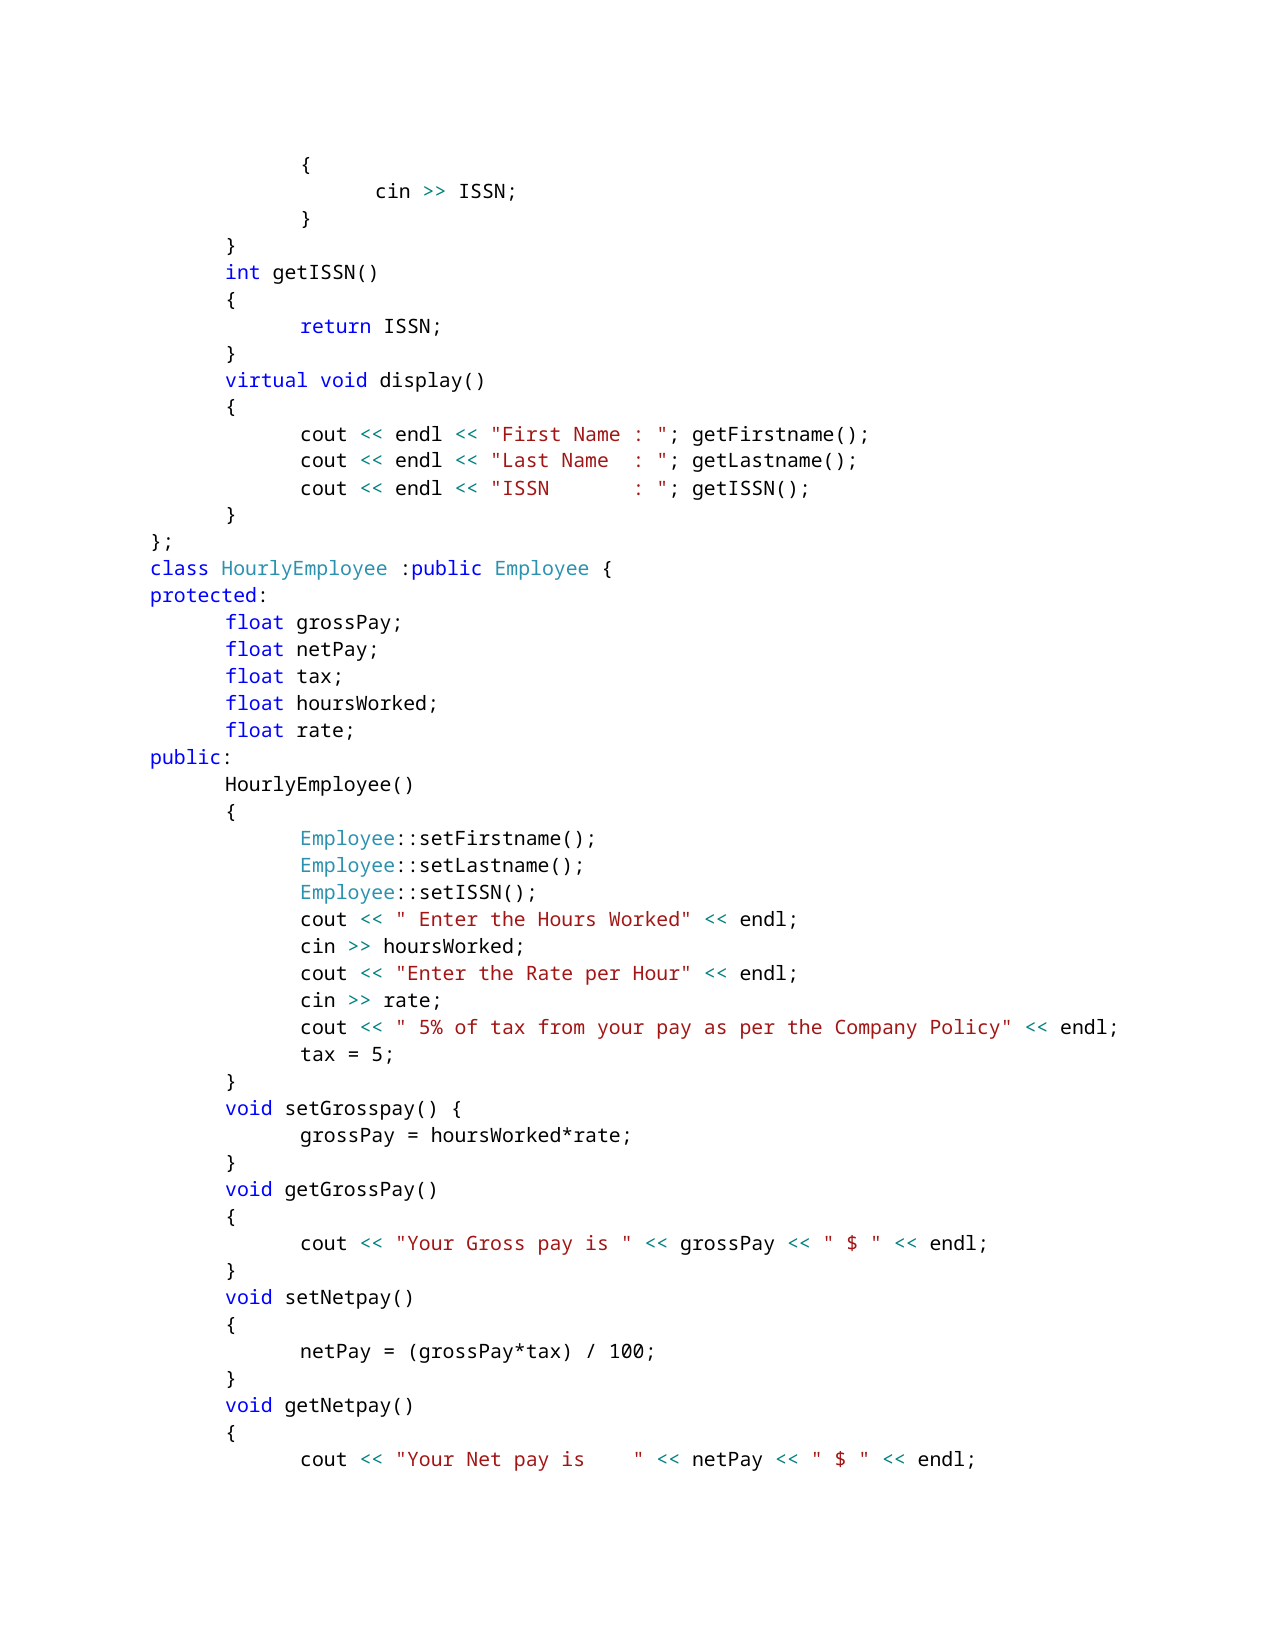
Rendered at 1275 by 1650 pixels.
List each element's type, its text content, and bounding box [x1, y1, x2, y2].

text { [150, 150, 1125, 177]
text cout << endl << "First Name : "; getFirstname(); [150, 420, 1125, 447]
text virtual void display() [150, 366, 1125, 393]
text cout << "Enter the Rate per Hour" << endl; [150, 959, 1125, 986]
text grossPay = hoursWorked*rate; [150, 1121, 1125, 1148]
text protected: [150, 582, 1125, 609]
text { [150, 285, 1125, 312]
text cout << endl << "ISSN : "; getISSN(); [150, 474, 1125, 501]
text public: [150, 743, 1125, 771]
text cin >> ISSN; [150, 177, 1125, 204]
text { [150, 797, 1125, 824]
text cout << " Enter the Hours Worked" << endl; [150, 905, 1125, 932]
text float netPay; [150, 636, 1125, 663]
text void getNetpay() [150, 1391, 1125, 1418]
text tax = 5; [150, 1040, 1125, 1067]
text { [150, 1310, 1125, 1337]
text cout << endl << "Last Name : "; getLastname(); [150, 447, 1125, 474]
text cout << "Your Gross pay is " << grossPay << " $ " << endl; [150, 1229, 1125, 1256]
text float grossPay; [150, 609, 1125, 636]
text float rate; [150, 717, 1125, 743]
text float hoursWorked; [150, 689, 1125, 717]
text cout << "Your Net pay is " << netPay << " $ " << endl; [150, 1445, 1125, 1472]
text } [150, 231, 1125, 258]
text void setGrosspay() { [150, 1094, 1125, 1121]
text Employee::setLastname(); [150, 851, 1125, 878]
text } [150, 204, 1125, 231]
text cin >> hoursWorked; [150, 932, 1125, 959]
text } [150, 1256, 1125, 1283]
text int getISSN() [150, 258, 1125, 285]
text netPay = (grossPay*tax) / 100; [150, 1337, 1125, 1364]
text class HourlyEmployee :public Employee { [150, 555, 1125, 582]
text }; [150, 528, 1125, 555]
text } [150, 1364, 1125, 1391]
text } [150, 1148, 1125, 1175]
text void getGrossPay() [150, 1175, 1125, 1202]
text } [150, 339, 1125, 366]
text { [150, 1202, 1125, 1229]
text } [150, 1067, 1125, 1094]
text float tax; [150, 663, 1125, 689]
text Employee::setFirstname(); [150, 824, 1125, 851]
text cout << " 5% of tax from your pay as per the Company Policy" << endl; [150, 1013, 1125, 1040]
text void setNetpay() [150, 1283, 1125, 1310]
text return ISSN; [150, 312, 1125, 339]
text HourlyEmployee() [150, 771, 1125, 797]
text { [150, 1418, 1125, 1445]
text cin >> rate; [150, 986, 1125, 1013]
text } [150, 501, 1125, 528]
text Employee::setISSN(); [150, 878, 1125, 905]
text { [150, 393, 1125, 420]
